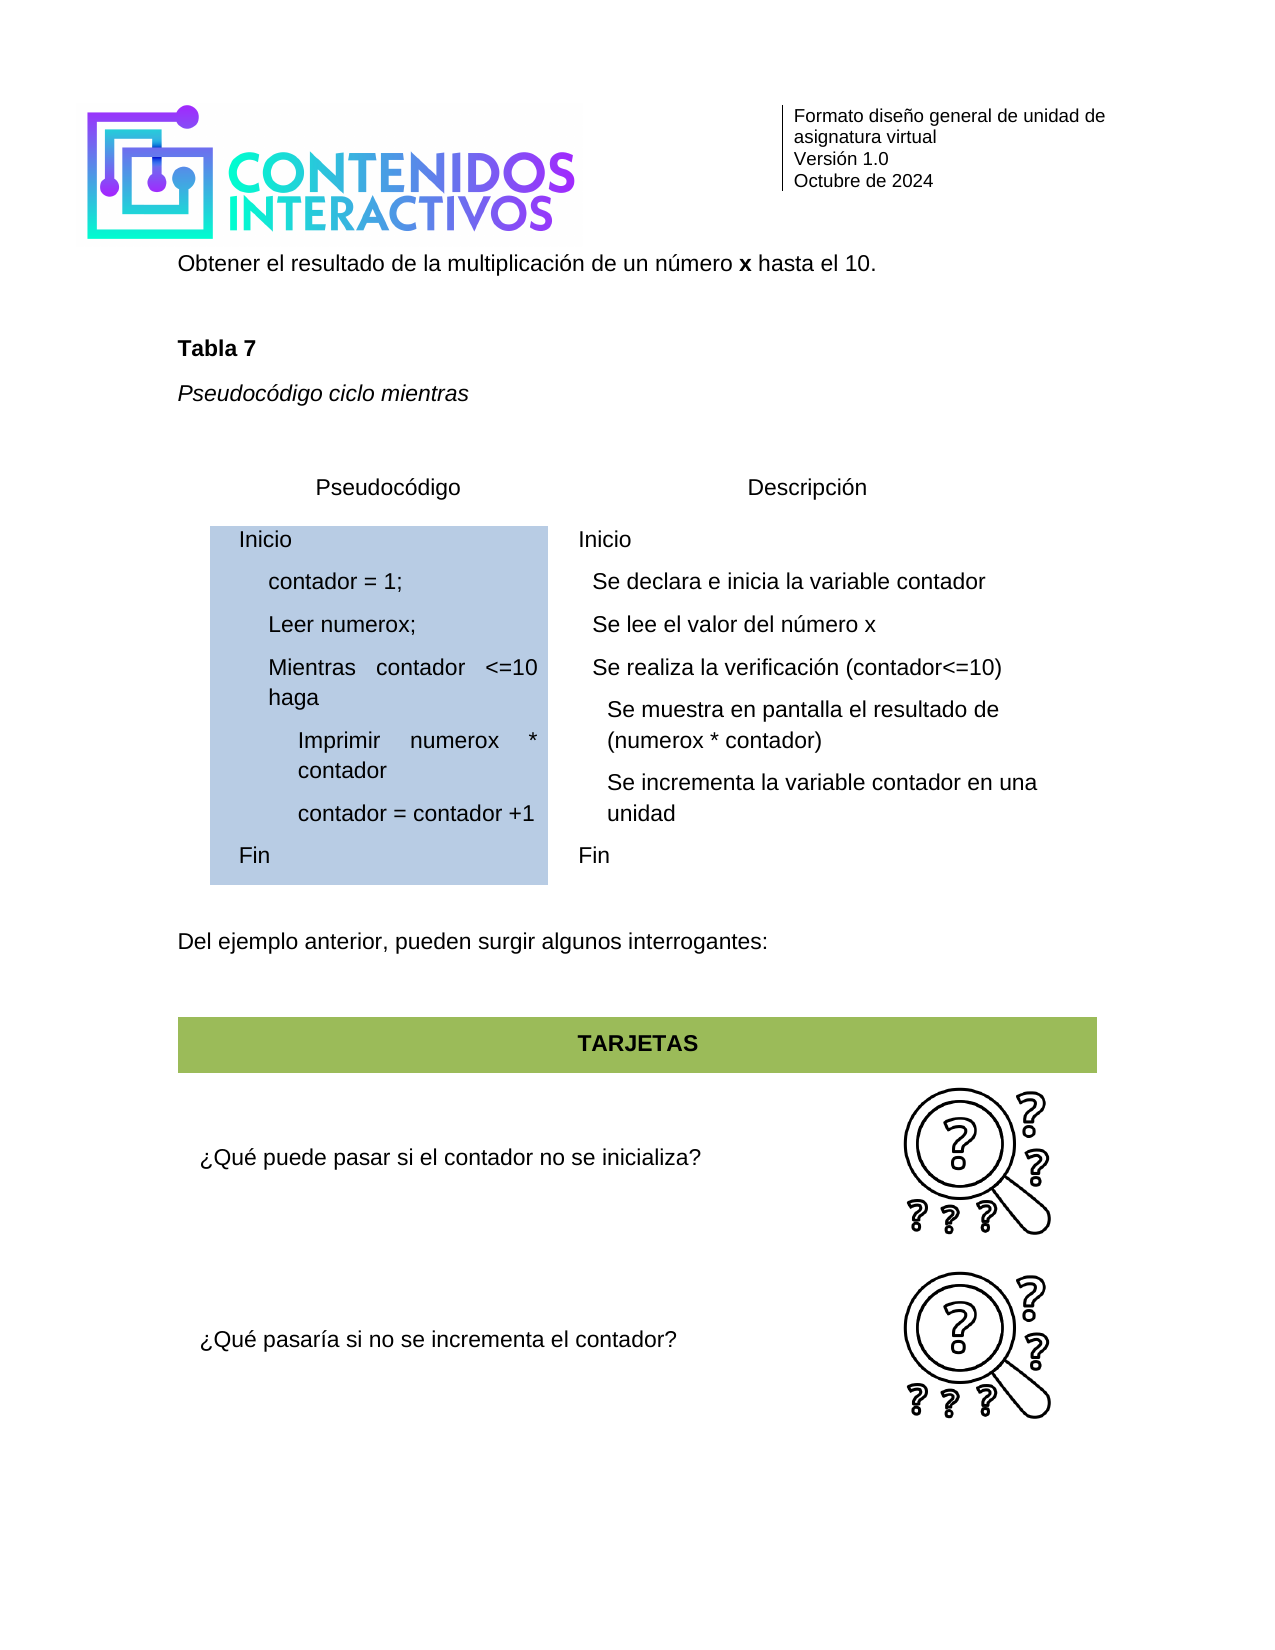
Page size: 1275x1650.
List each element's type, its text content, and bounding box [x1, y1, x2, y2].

picture [76, 103, 583, 247]
table_cell [857, 1259, 1097, 1436]
table_cell ¿Qué puede pasar si el contador no se inicializa? [178, 1074, 856, 1257]
picture [902, 1086, 1052, 1236]
table_cell [857, 1074, 1097, 1257]
table_header Pseudocódigo [210, 467, 548, 524]
picture [902, 1271, 1052, 1420]
table_header Descripción [549, 467, 1066, 524]
text Tabla 7 [177, 335, 1098, 361]
text Obtener el resultado de la multiplicación de un número x hasta el 10. [177, 249, 1098, 276]
text Del ejemplo anterior, pueden surgir algunos interrogantes: [177, 928, 1098, 954]
table_cell Inicio contador = 1; Leer numerox; Mientras contador <=10 haga Imprimir numerox * contador contador = contador +1 Fin [210, 526, 548, 885]
table_cell Inicio Se declara e inicia la variable contador Se lee el valor del número x Se realiza la verificación (contador<=10) Se muestra en pantalla el resultado de (numerox * contador) Se incrementa la variable contador en una unidad Fin [549, 526, 1066, 885]
text Pseudocódigo ciclo mientras [177, 378, 1098, 406]
table_header TARJETAS [178, 1017, 1097, 1073]
table_cell ¿Qué pasaría si no se incrementa el contador? [178, 1259, 856, 1436]
